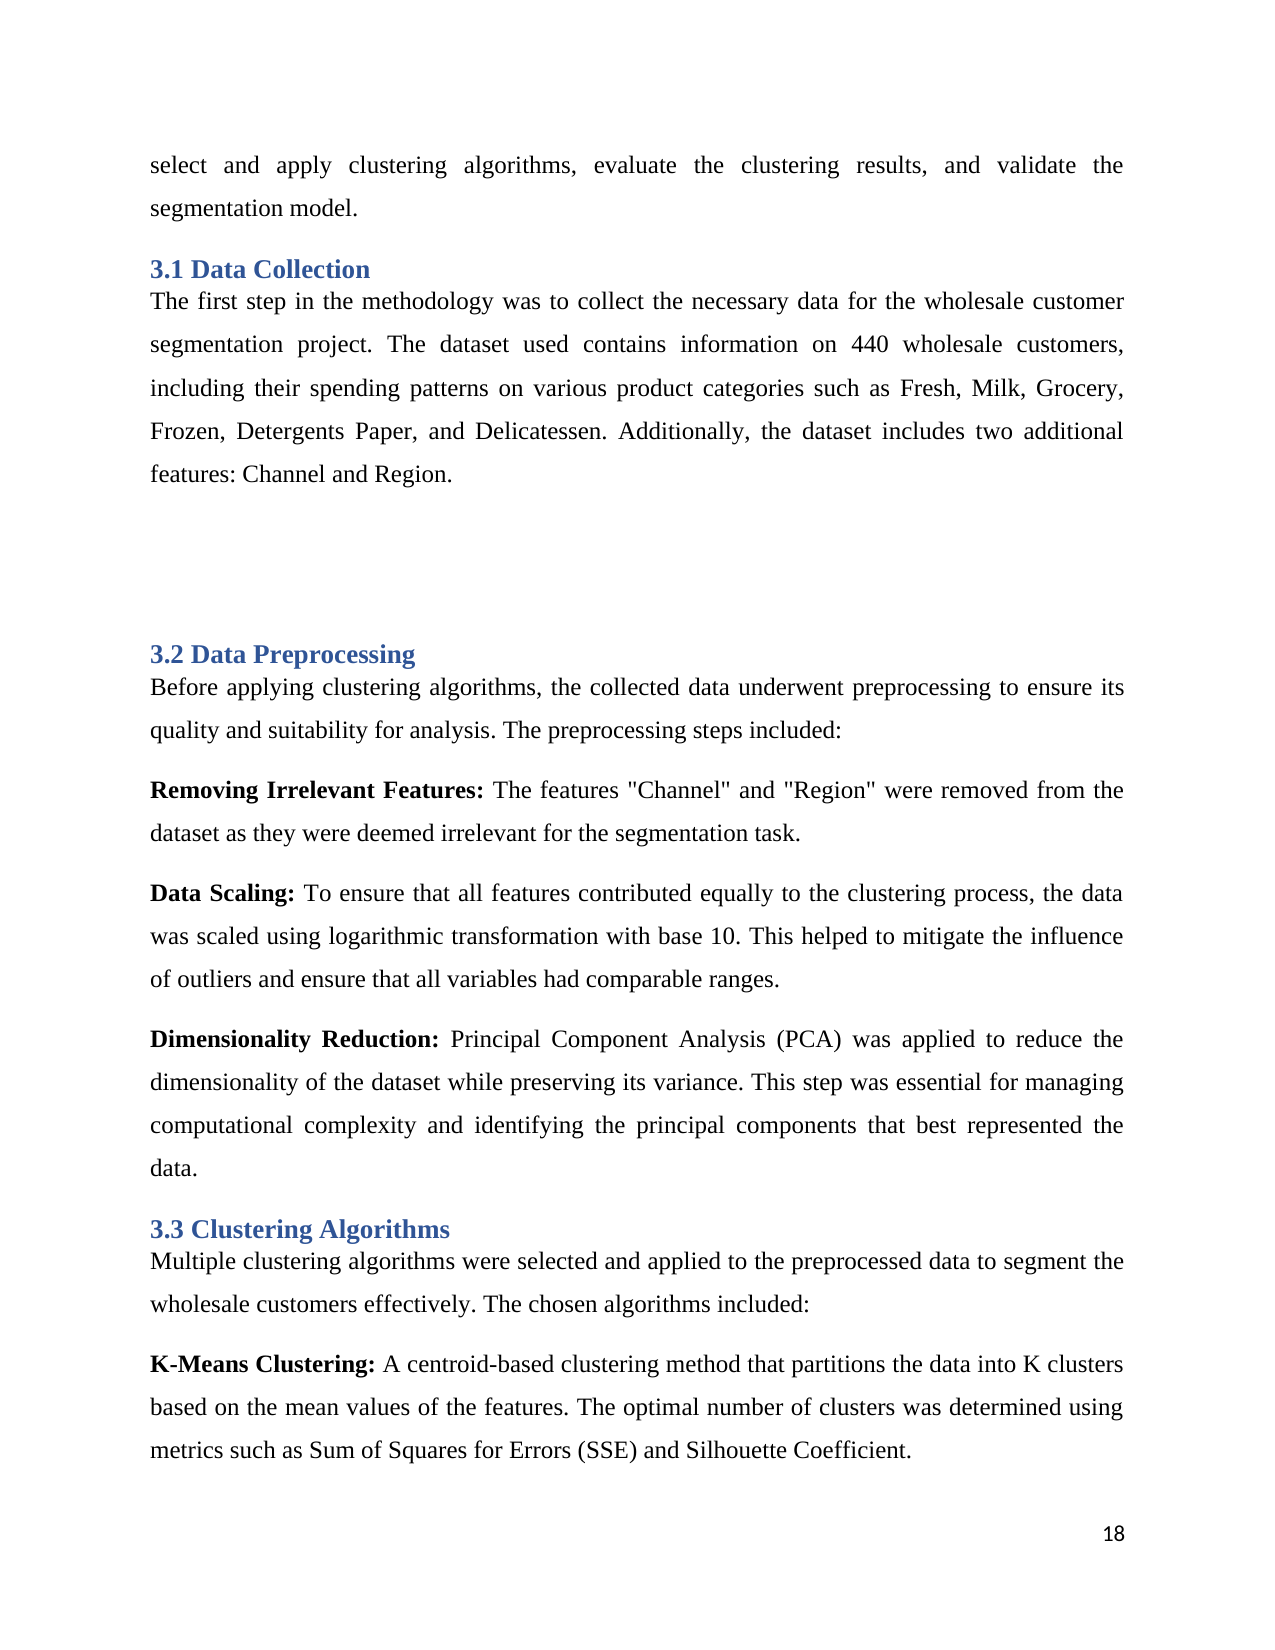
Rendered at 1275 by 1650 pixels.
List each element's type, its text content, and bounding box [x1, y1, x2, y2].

text Removing Irrelevant Features: The features "Channel" and "Region" were removed from the dataset as they were deemed irrelevant for the segmentation task. [150, 775, 1125, 847]
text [150, 150, 1125, 222]
text Dimensionality Reduction: Principal Component Analysis (PCA) was applied to reduce the dimensionality of the dataset while preserving its variance. This step was essential for managing computational complexity and identifying the principal components that best represented the data. [150, 1024, 1125, 1182]
subtitle 3.1 Data Collection [150, 253, 1125, 284]
text The first step in the methodology was to collect the necessary data for the wholesale customer segmentation project. The dataset used contains information on 440 wholesale customers, including their spending patterns on various product categories such as Fresh, Milk, Grocery, Frozen, Detergents Paper, and Delicatessen. Additionally, the dataset includes two additional features: Channel and Region. [150, 286, 1125, 488]
text K-Means Clustering: A centroid-based clustering method that partitions the data into K clusters based on the mean values of the features. The optimal number of clusters was determined using metrics such as Sum of Squares for Errors (SSE) and Silhouette Coefficient. [150, 1349, 1125, 1464]
subtitle 3.3 Clustering Algorithms [150, 1213, 1125, 1244]
subtitle 3.2 Data Preprocessing [150, 638, 1125, 669]
text Before applying clustering algorithms, the collected data underwent preprocessing to ensure its quality and suitability for analysis. The preprocessing steps included: [150, 672, 1125, 744]
text Multiple clustering algorithms were selected and applied to the preprocessed data to segment the wholesale customers effectively. The chosen algorithms included: [150, 1246, 1125, 1318]
text Data Scaling: To ensure that all features contributed equally to the clustering process, the data was scaled using logarithmic transformation with base 10. This helped to mitigate the influence of outliers and ensure that all variables had comparable ranges. [150, 878, 1125, 993]
